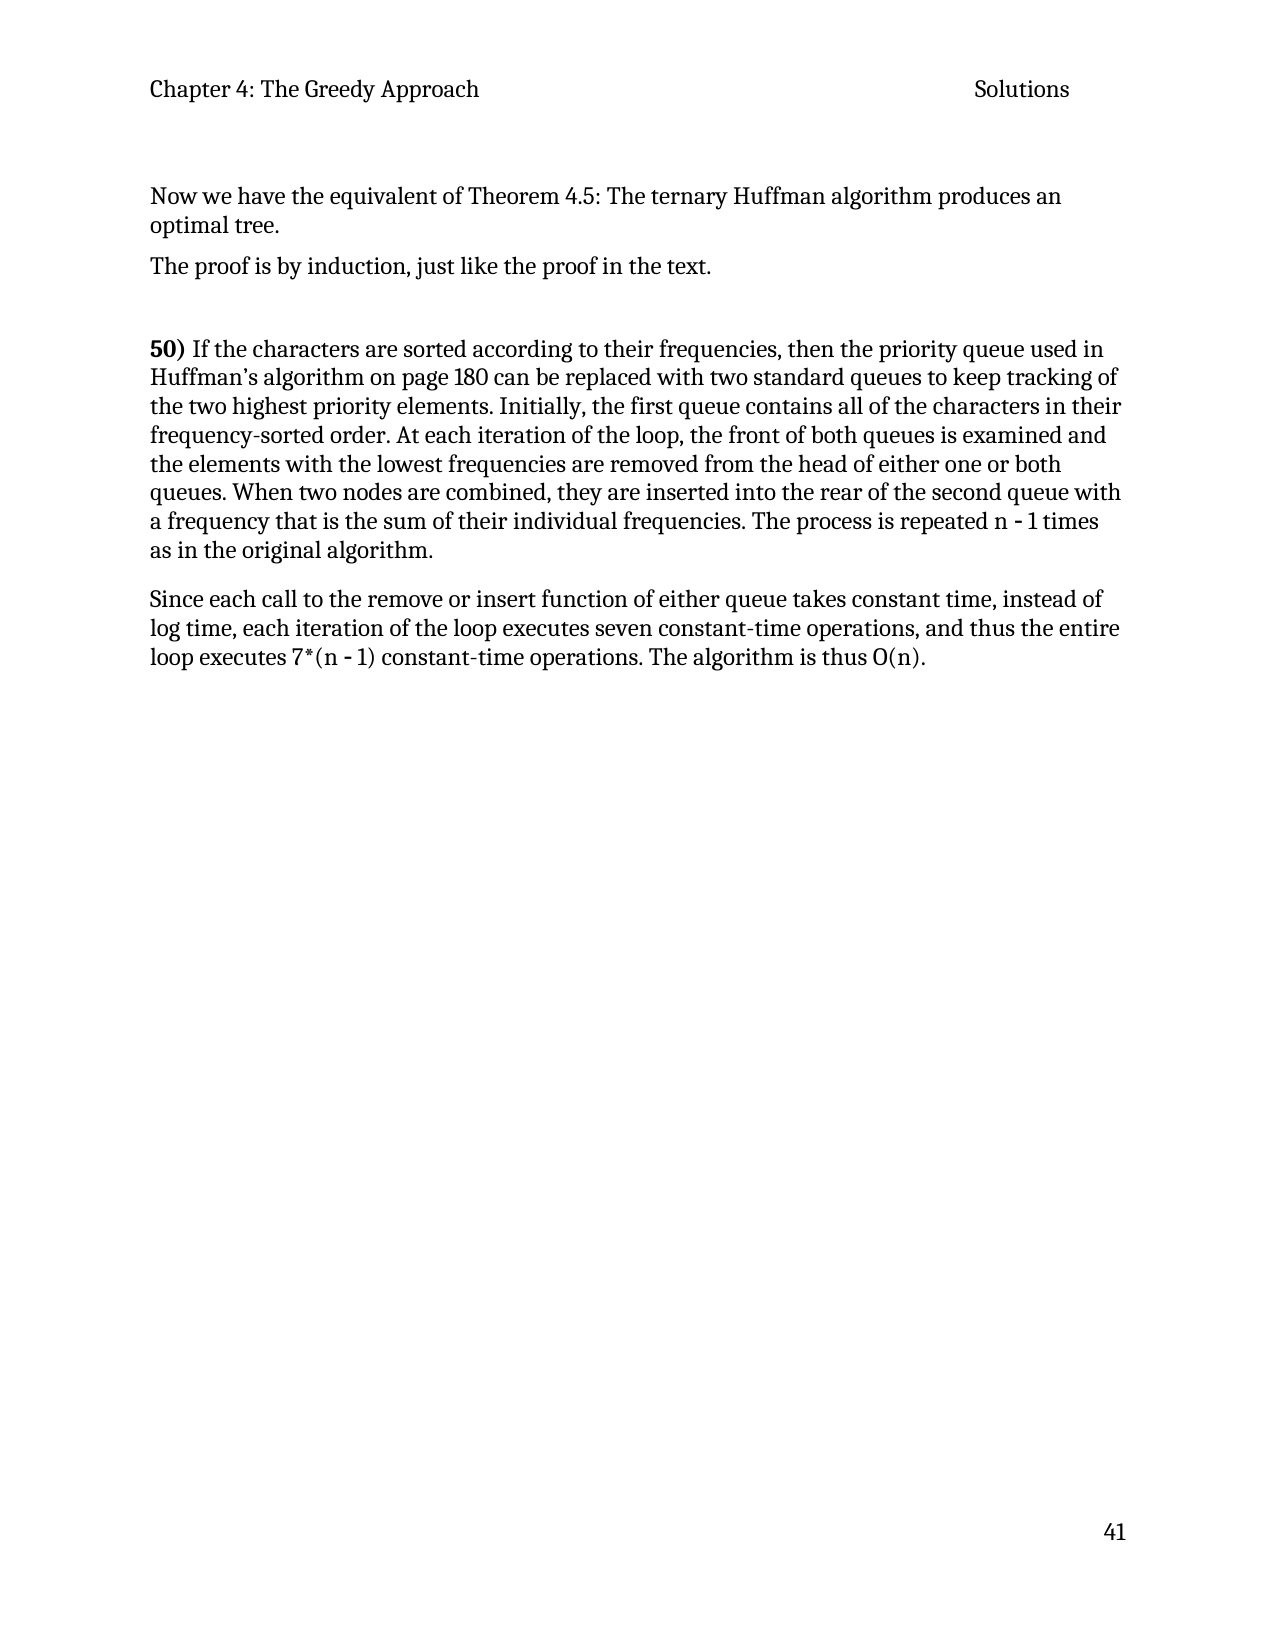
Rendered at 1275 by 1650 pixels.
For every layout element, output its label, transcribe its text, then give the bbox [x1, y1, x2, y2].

text Now we have the equivalent of Theorem 4.5: The ternary Huffman algorithm produces an optimal tree. [150, 182, 1125, 239]
text Since each call to the remove or insert function of either queue takes constant time, instead of log time, each iteration of the loop executes seven constant-time operations, and thus the entire loop executes 7*(n 1) constant-time operations. The algorithm is thus O(n). [150, 585, 1125, 672]
text 50) If the characters are sorted according to their frequencies, then the priority queue used in Huffman’s algorithm on page 180 can be replaced with two standard queues to keep tracking of the two highest priority elements. Initially, the first queue contains all of the characters in their frequency-sorted order. At each iteration of the loop, the front of both queues is examined and the elements with the lowest frequencies are removed from the head of either one or both queues. When two nodes are combined, they are inserted into the rear of the second queue with a frequency that is the sum of their individual frequencies. The process is repeated n 1 times as in the original algorithm. [150, 334, 1125, 564]
text The proof is by induction, just like the proof in the text. [150, 252, 1125, 281]
